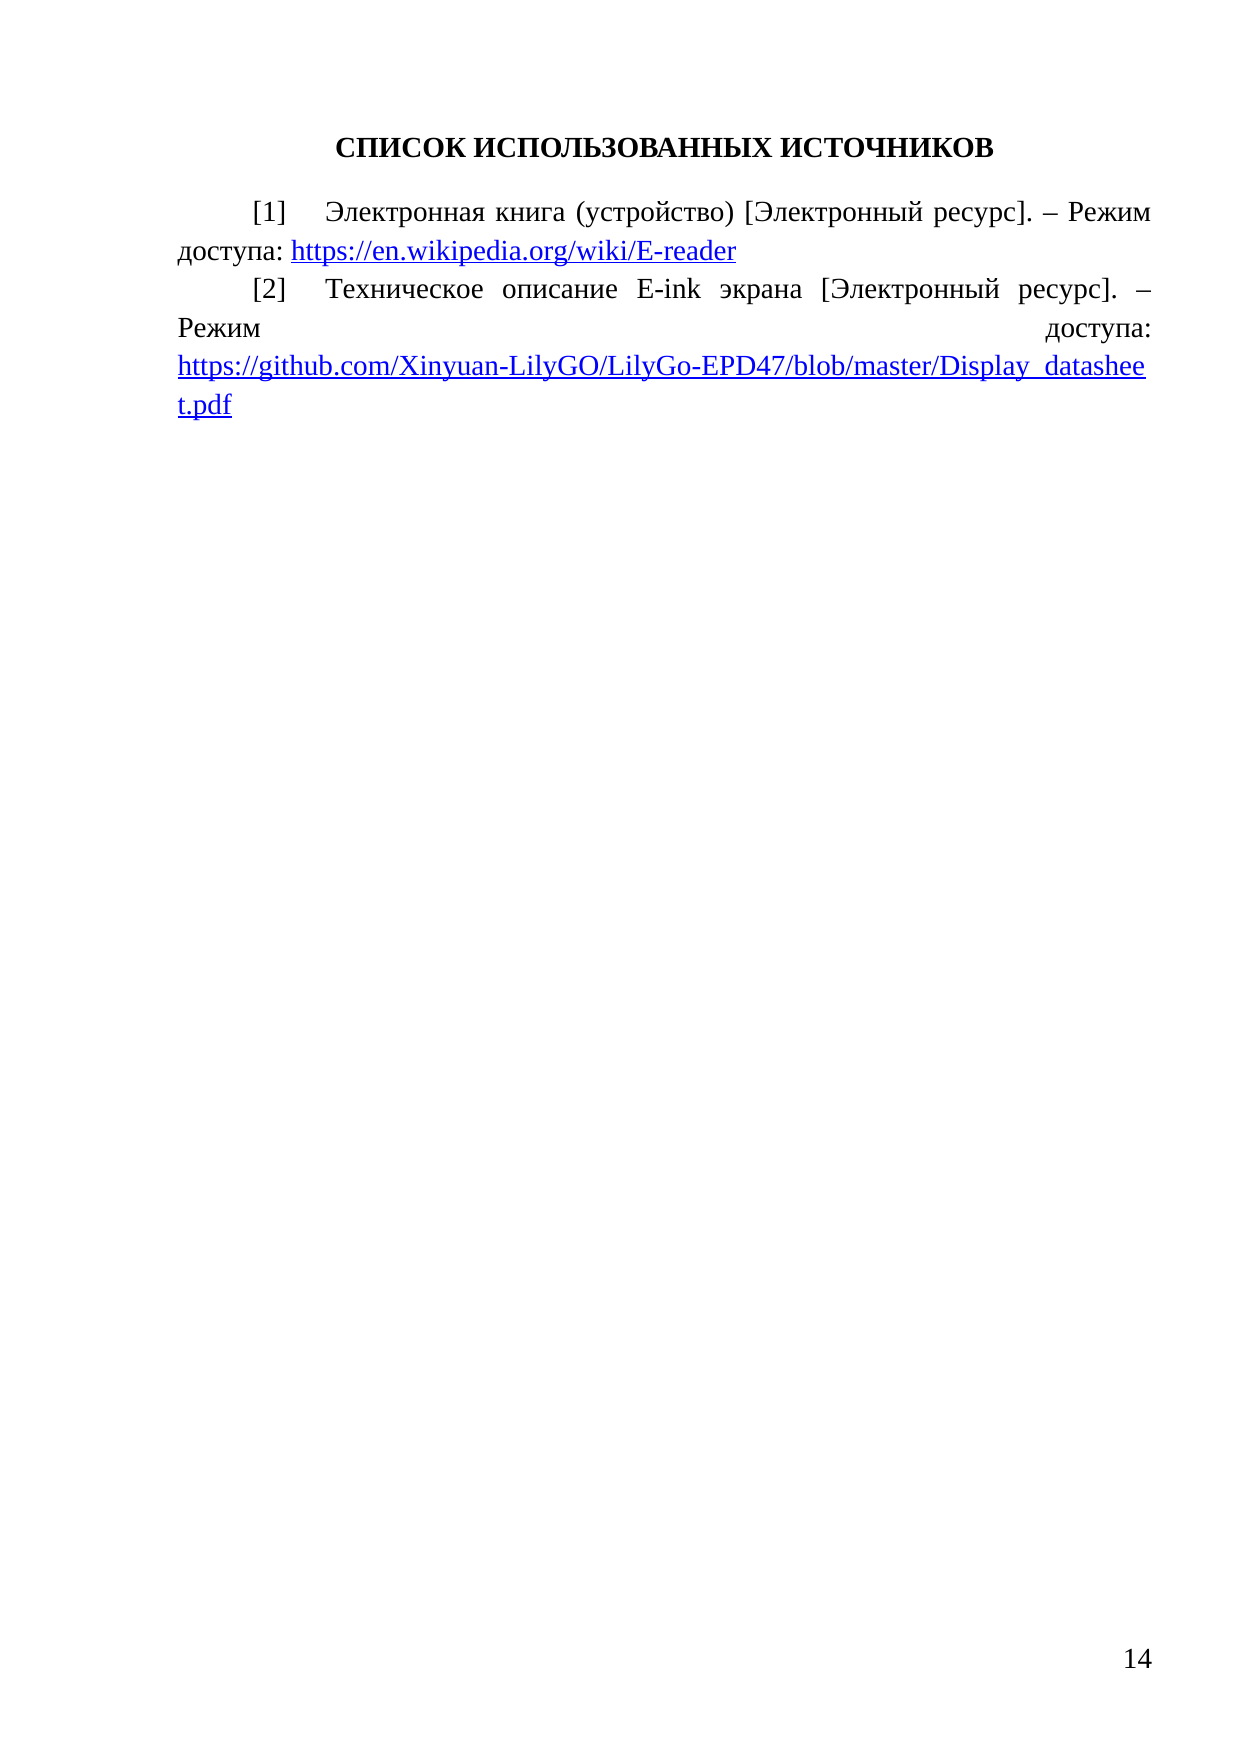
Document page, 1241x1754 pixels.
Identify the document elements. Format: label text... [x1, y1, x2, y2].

text Список использованных источников [177, 131, 1152, 164]
list Электронная книга (устройство) [Электронный ресурс]. – Режим доступа: https://en.wikipedia.org/wiki/E-reader [177, 194, 1152, 266]
list Техническое описание E-ink экрана [Электронный ресурс]. – Режим доступа: https://github.com/Xinyuan-LilyGO/LilyGo-EPD47/blob/master/Display_datasheet.pdf [177, 271, 1152, 420]
